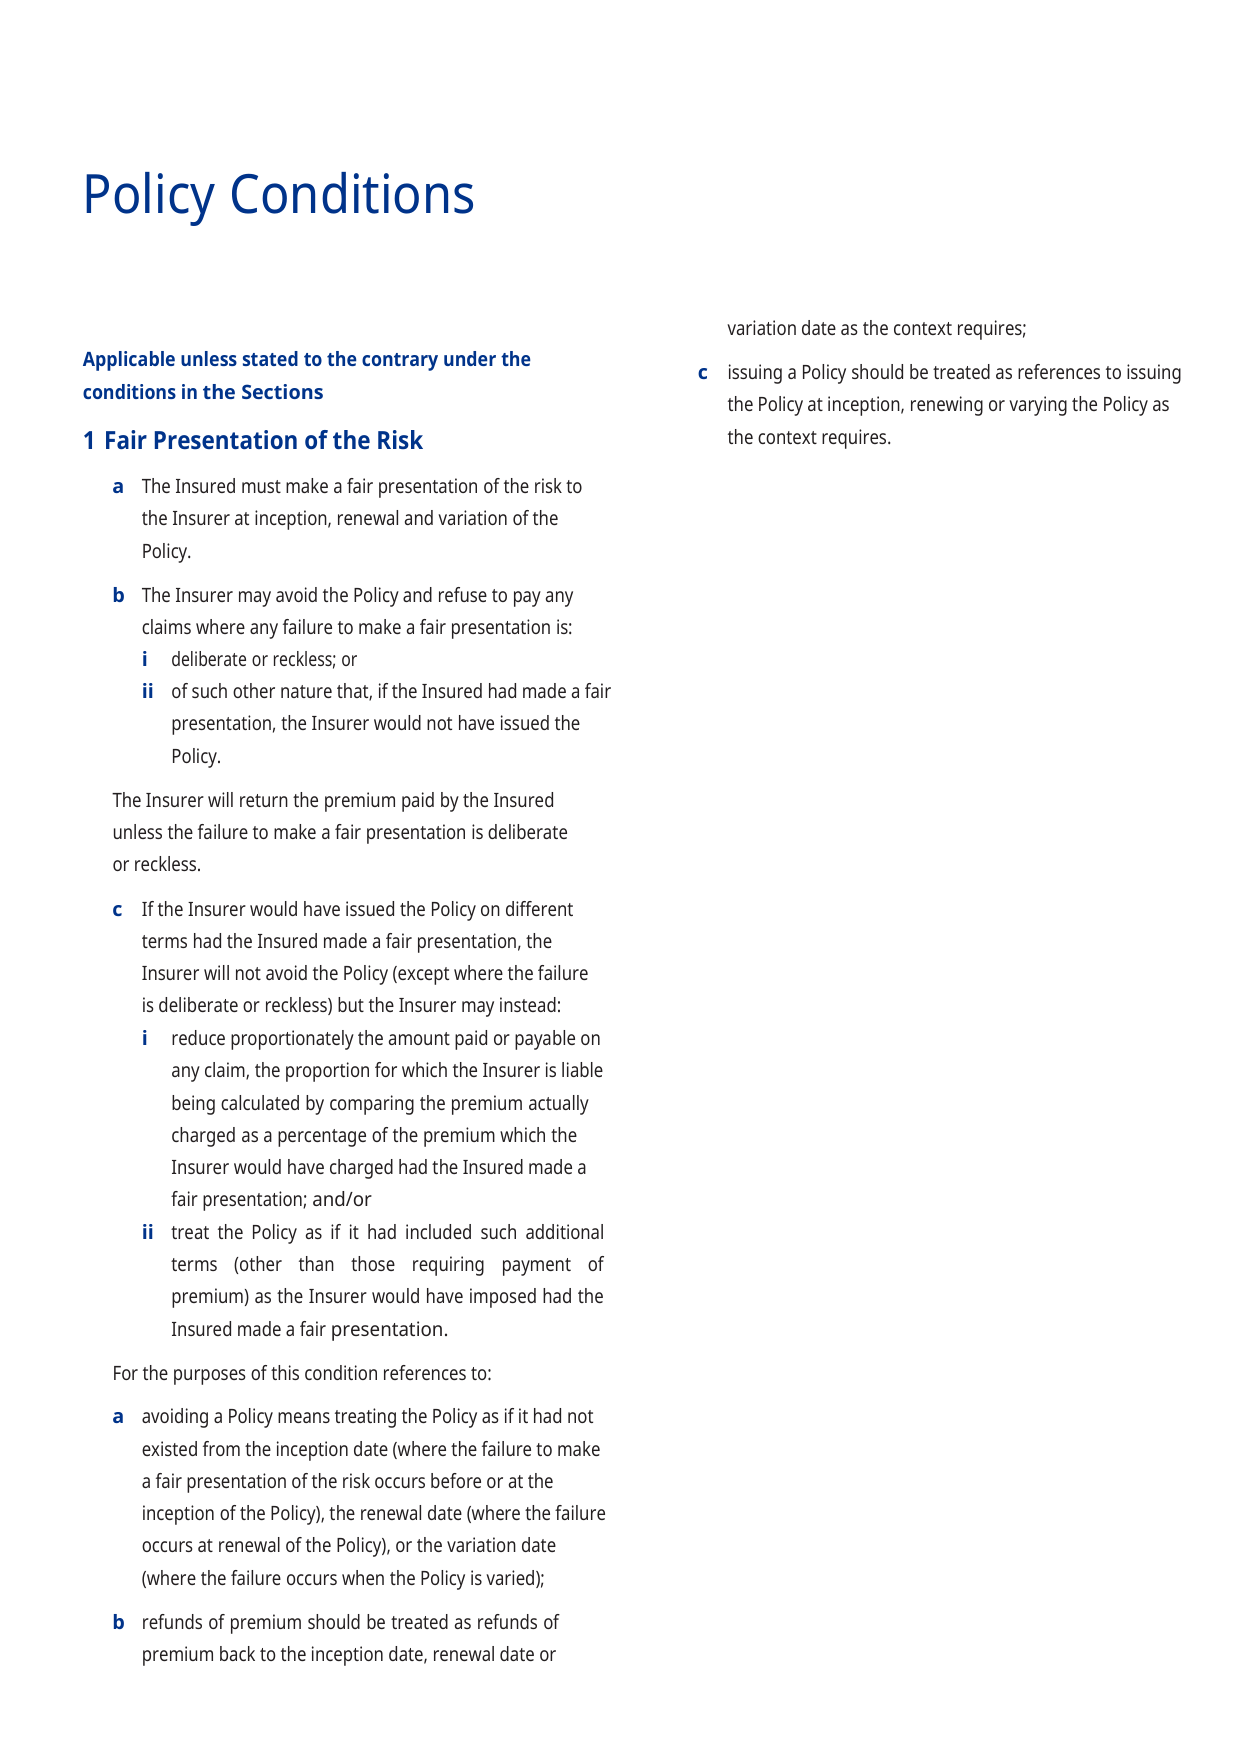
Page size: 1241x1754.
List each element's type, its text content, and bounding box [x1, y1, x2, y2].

list The Insured must make a fair presentation of the risk to the Insurer at inception, renewal and variation of the Policy. [112, 472, 591, 564]
list If the Insurer would have issued the Policy on different terms had the Insured made a fair presentation, the Insurer will not avoid the Policy (except where the failure is deliberate or reckless) but the Insurer may instead: [112, 895, 603, 1019]
list deliberate or reckless; or [142, 646, 617, 673]
text For the purposes of this condition references to: [112, 1359, 617, 1386]
list reduce proportionately the amount paid or payable on any claim, the proportion for which the Insurer is liable being calculated by comparing the premium actually charged as a percentage of the premium which the Insurer would have charged had the Insured made a fair presentation; and/or [142, 1024, 617, 1213]
list refunds of premium should be treated as refunds of premium back to the inception date, renewal date or variation date as the context requires; [112, 1608, 613, 1667]
list issuing a Policy should be treated as references to issuing the Policy at inception, renewing or varying the Policy as the context requires. [698, 358, 1193, 450]
list of such other nature that, if the Insured had made a fair presentation, the Insurer would not have issued the Policy. [142, 677, 614, 769]
text Applicable unless stated to the contrary under the conditions in the Sections [83, 346, 609, 405]
subtitle Policy Conditions [83, 155, 1205, 229]
list treat the Policy as if it had included such additional terms (other than those requiring payment of premium) as the Insurer would have imposed had the Insured made a fair presentation. [142, 1218, 604, 1342]
list The Insurer may avoid the Policy and refuse to pay any claims where any failure to make a fair presentation is: [112, 581, 607, 640]
text 1 Fair Presentation of the Risk [83, 423, 617, 457]
text The Insurer will return the premium paid by the Insured unless the failure to make a fair presentation is deliberate or reckless. [112, 786, 589, 878]
list avoiding a Policy means treating the Policy as if it had not existed from the inception date (where the failure to make a fair presentation of the risk occurs before or at the inception of the Policy), the renewal date (where the failure occurs at renewal of the Policy), or the variation date (where the failure occurs when the Policy is varied); [112, 1402, 609, 1591]
list refunds of premium should be treated as refunds of premium back to the inception date, renewal date or variation date as the context requires; [698, 314, 1201, 341]
